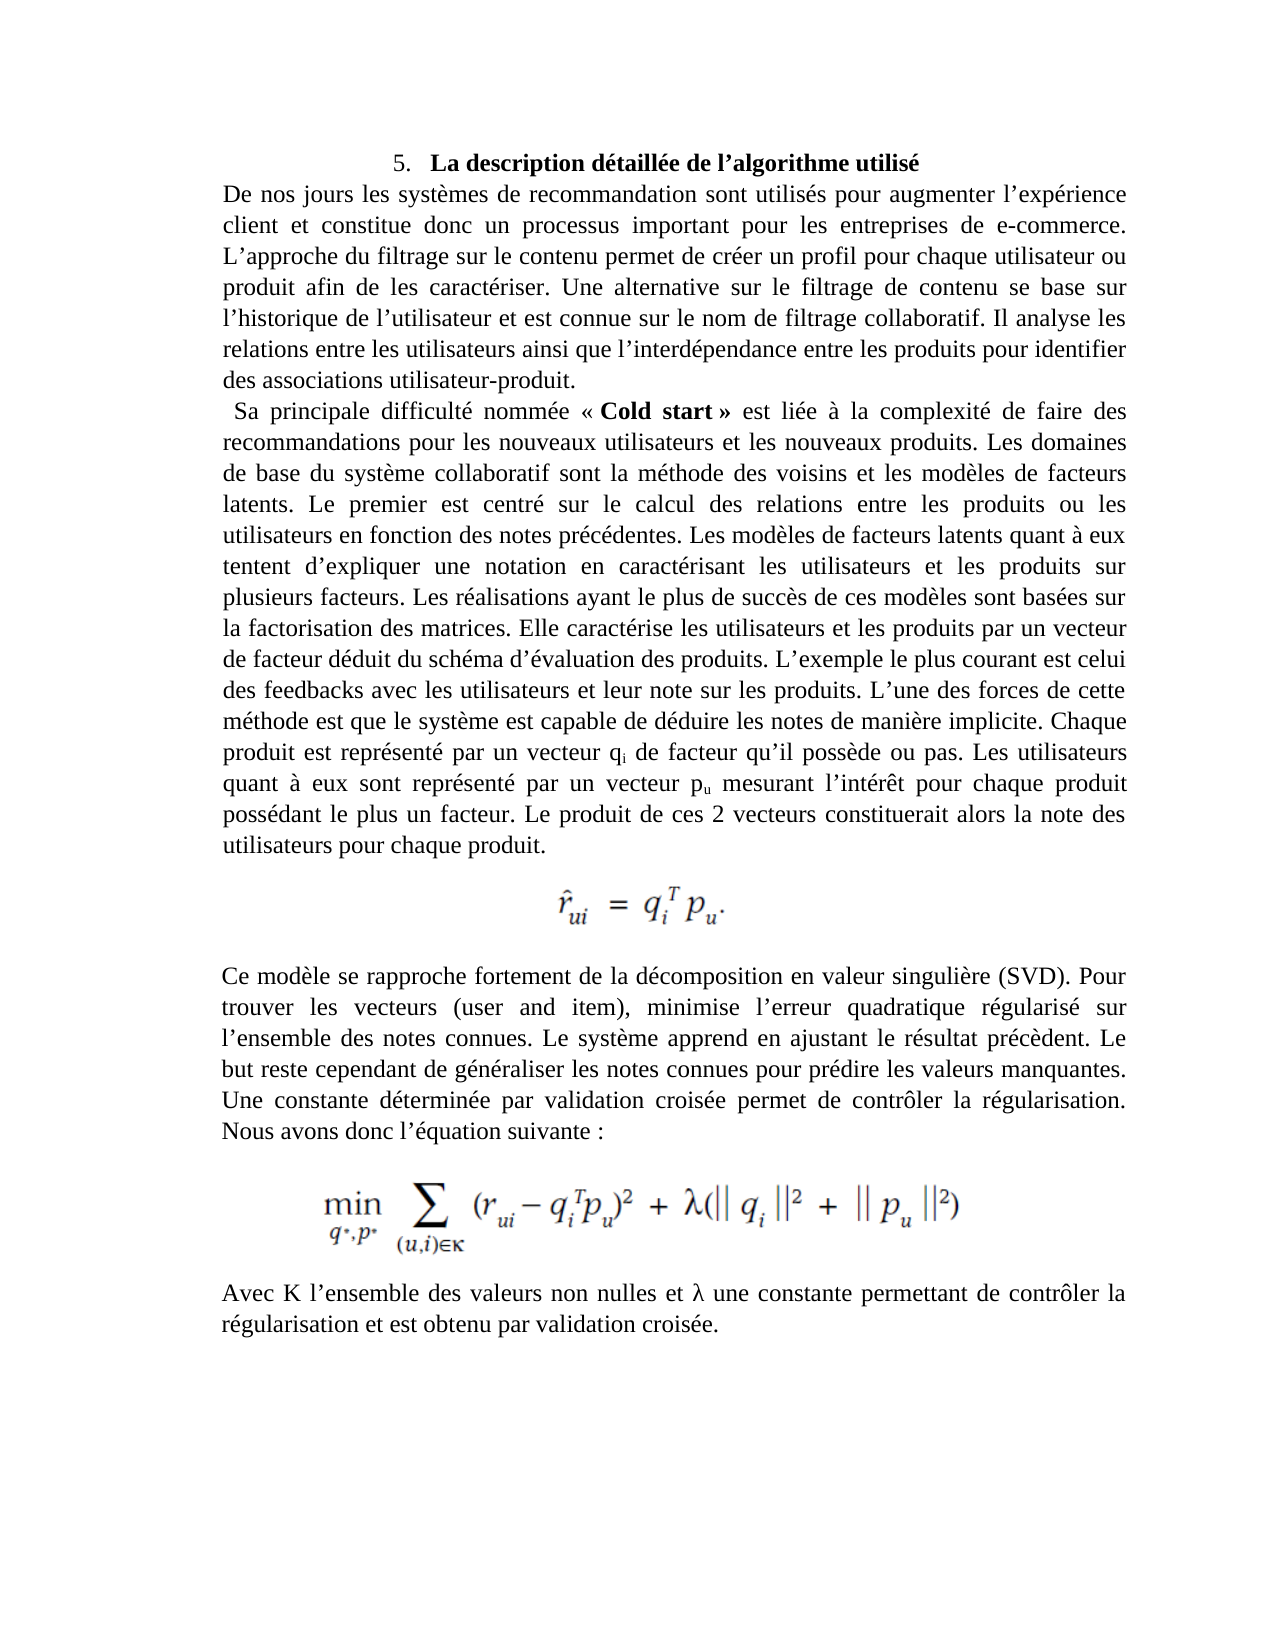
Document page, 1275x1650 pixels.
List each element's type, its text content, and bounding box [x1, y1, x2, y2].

text Avec K l’ensemble des valeurs non nulles et λ une constante permettant de contrôler la régularisation et est obtenu par validation croisée. [221, 1278, 1127, 1337]
picture [303, 1163, 972, 1259]
picture [549, 878, 726, 942]
list La description détaillée de l’algorithme utilisé [185, 148, 1127, 176]
list Sa principale difficulté nommée « Cold start » est liée à la complexité de faire des recommandations pour les nouveaux utilisateurs et les nouveaux produits. Les domaines de base du système collaboratif sont la méthode des voisins et les modèles de facteurs latents. Le premier est centré sur le calcul des relations entre les produits ou les utilisateurs en fonction des notes précédentes. Les modèles de facteurs latents quant à eux tentent d’expliquer une notation en caractérisant les utilisateurs et les produits sur plusieurs facteurs. Les réalisations ayant le plus de succès de ces modèles sont basées sur la factorisation des matrices. Elle caractérise les utilisateurs et les produits par un vecteur de facteur déduit du schéma d’évaluation des produits. L’exemple le plus courant est celui des feedbacks avec les utilisateurs et leur note sur les produits. L’une des forces de cette méthode est que le système est capable de déduire les notes de manière implicite. Chaque produit est représenté par un vecteur qi de facteur qu’il possède ou pas. Les utilisateurs quant à eux sont représenté par un vecteur pu mesurant l’intérêt pour chaque produit possédant le plus un facteur. Le produit de ces 2 vecteurs constituerait alors la note des utilisateurs pour chaque produit. [223, 396, 1127, 859]
text Ce modèle se rapproche fortement de la décomposition en valeur singulière (SVD). Pour trouver les vecteurs (user and item), minimise l’erreur quadratique régularisé sur l’ensemble des notes connues. Le système apprend en ajustant le résultat précèdent. Le but reste cependant de généraliser les notes connues pour prédire les valeurs manquantes. Une constante déterminée par validation croisée permet de contrôler la régularisation. Nous avons donc l’équation suivante : [221, 961, 1127, 1145]
list De nos jours les systèmes de recommandation sont utilisés pour augmenter l’expérience client et constitue donc un processus important pour les entreprises de e-commerce. L’approche du filtrage sur le contenu permet de créer un profil pour chaque utilisateur ou produit afin de les caractériser. Une alternative sur le filtrage de contenu se base sur l’historique de l’utilisateur et est connue sur le nom de filtrage collaboratif. Il analyse les relations entre les utilisateurs ainsi que l’interdépendance entre les produits pour identifier des associations utilisateur-produit. [223, 179, 1127, 394]
